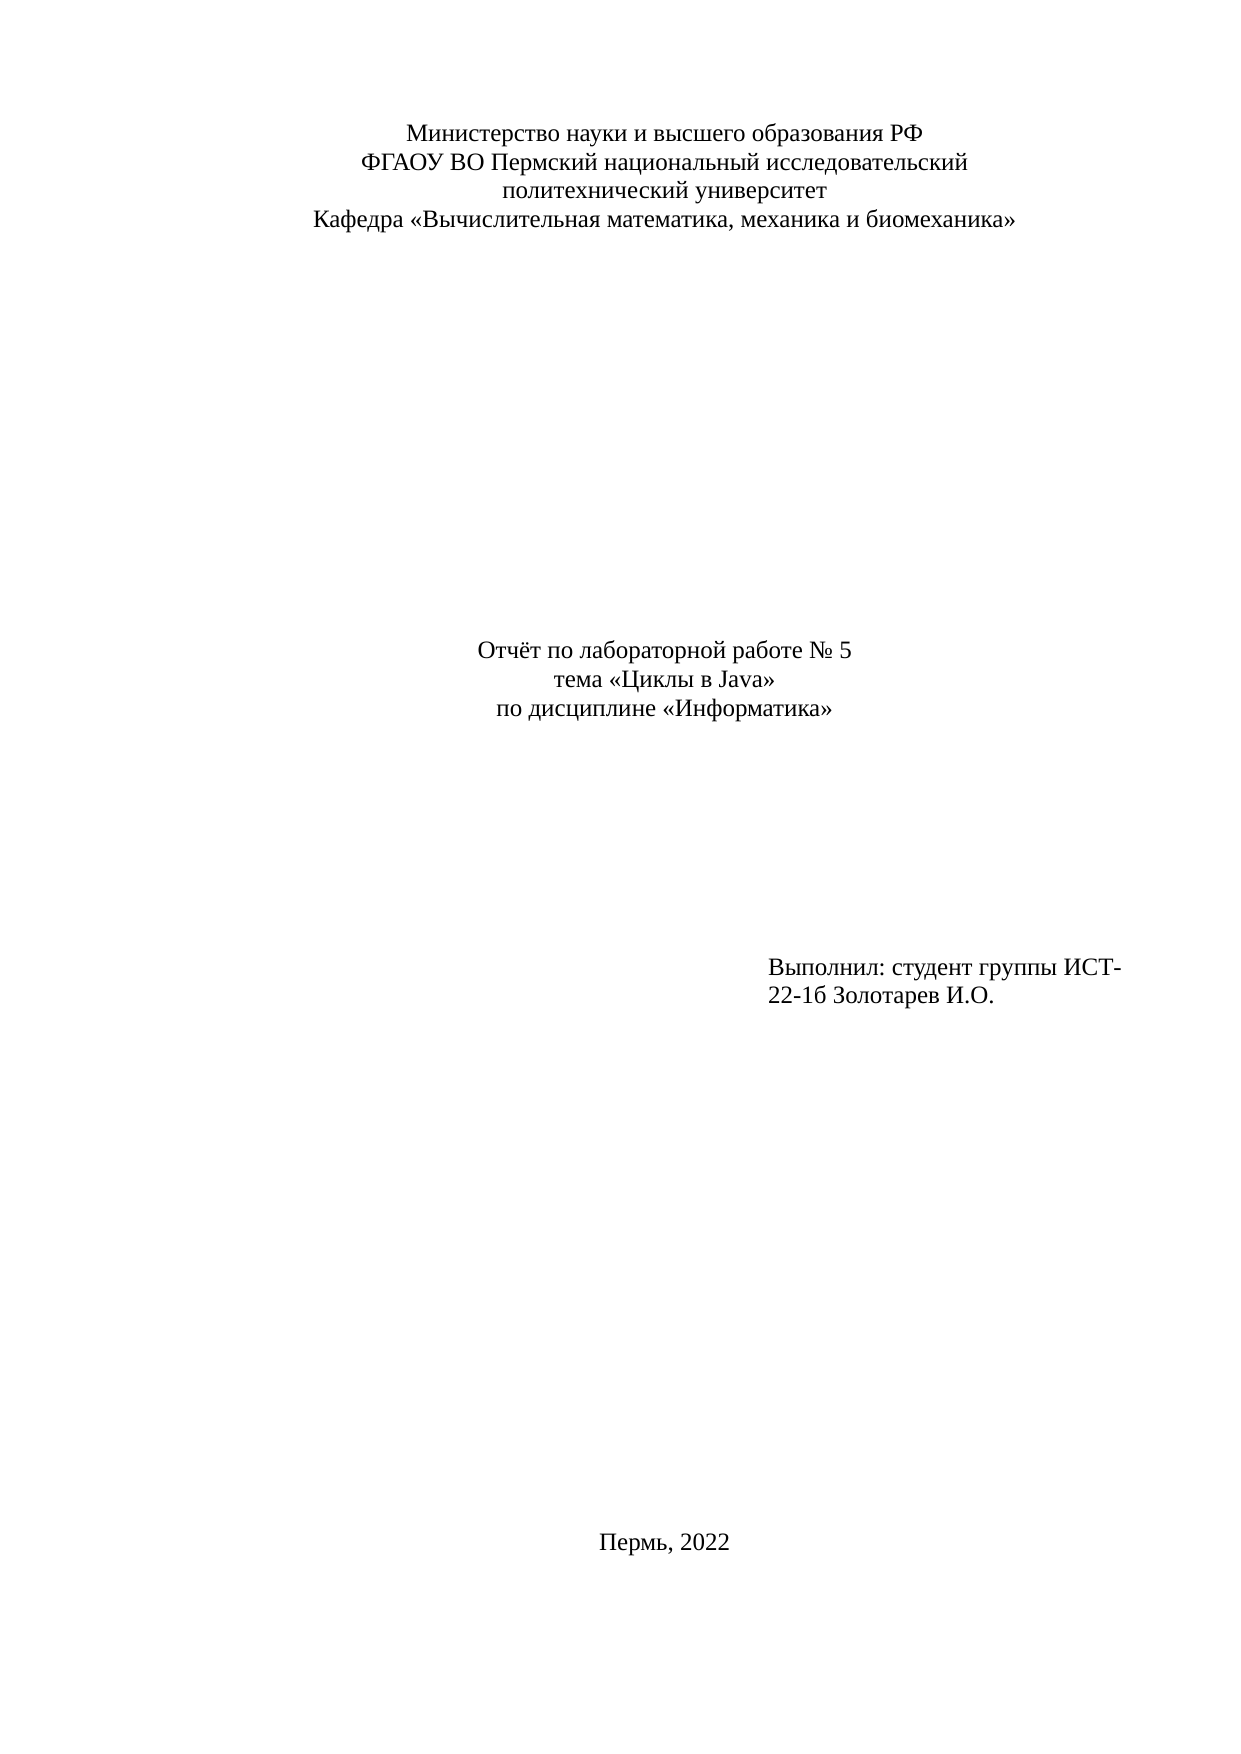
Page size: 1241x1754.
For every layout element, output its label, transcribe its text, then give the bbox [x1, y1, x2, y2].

text Выполнил: студент группы ИСТ-22-1б Золотарев И.О. [768, 952, 1152, 1009]
text Министерство науки и высшего образования РФ [177, 118, 1152, 147]
text ФГАОУ ВО Пермский национальный исследовательский [177, 147, 1152, 176]
text тема «Циклы в Java» [177, 664, 1152, 693]
text Кафедра «Вычислительная математика, механика и биомеханика» [177, 204, 1152, 233]
text Отчёт по лабораторной работе № 5 [177, 636, 1152, 664]
text Пермь, 2022 [177, 1527, 1152, 1556]
text по дисциплине «Информатика» [177, 693, 1152, 722]
text политехнический университет [177, 176, 1152, 204]
